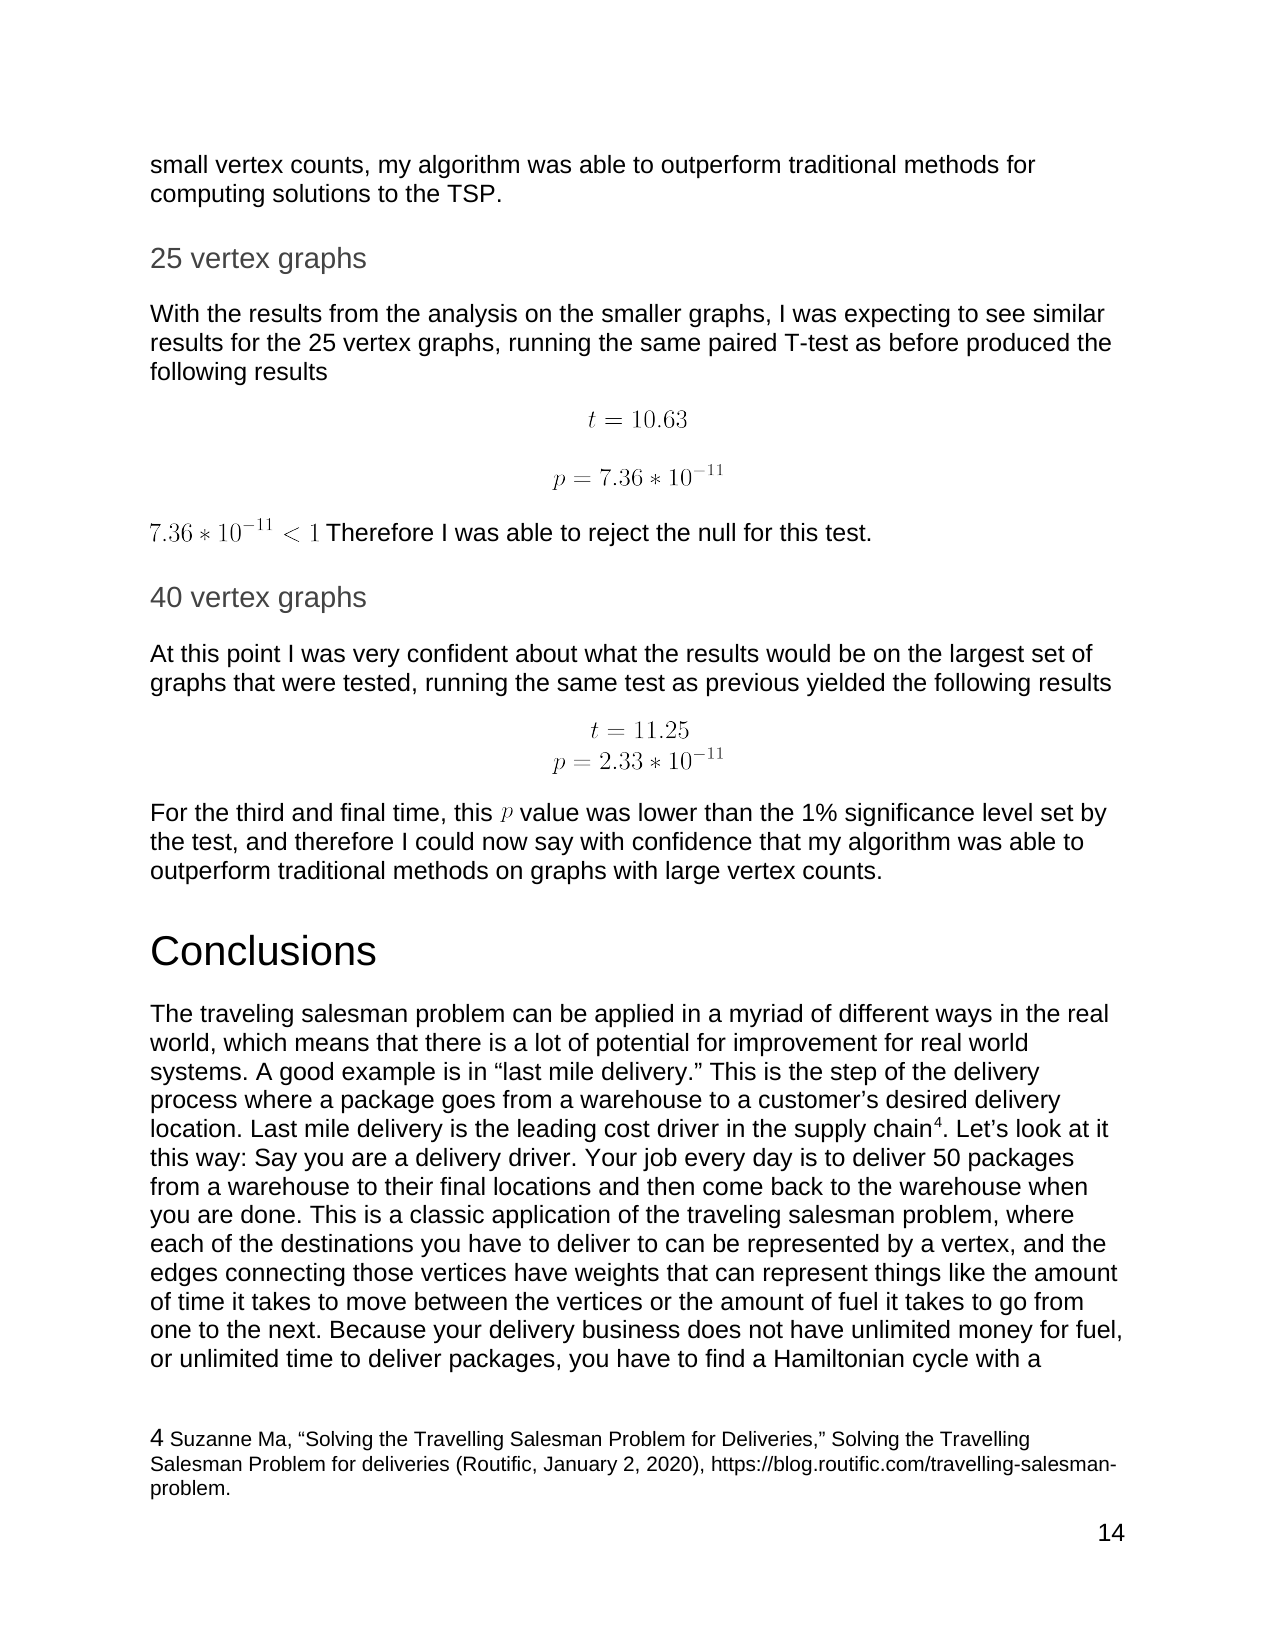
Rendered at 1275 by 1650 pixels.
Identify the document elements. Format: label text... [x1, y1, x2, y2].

text At this point I was very confident about what the results would be on the largest set of graphs that were tested, running the same test as previous yielded the following results [150, 639, 1125, 696]
text With the results from the analysis on the smaller graphs, I was expecting to see similar results for the 25 vertex graphs, running the same paired T-test as before produced the following results [150, 299, 1125, 386]
picture [552, 464, 723, 490]
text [150, 150, 1125, 207]
text For the third and final time, this value was lower than the 1% significance level set by the test, and therefore I could now say with confidence that my algorithm was able to outperform traditional methods on graphs with large vertex counts. [150, 798, 1125, 884]
picture [588, 410, 687, 428]
picture [552, 721, 723, 774]
subtitle 25 vertex graphs [150, 241, 1125, 274]
picture [500, 807, 513, 822]
picture [150, 518, 319, 542]
text Therefore I was able to reject the null for this test. [150, 518, 1125, 547]
subtitle Conclusions [150, 926, 1125, 974]
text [150, 999, 1125, 1373]
subtitle 40 vertex graphs [150, 580, 1125, 614]
